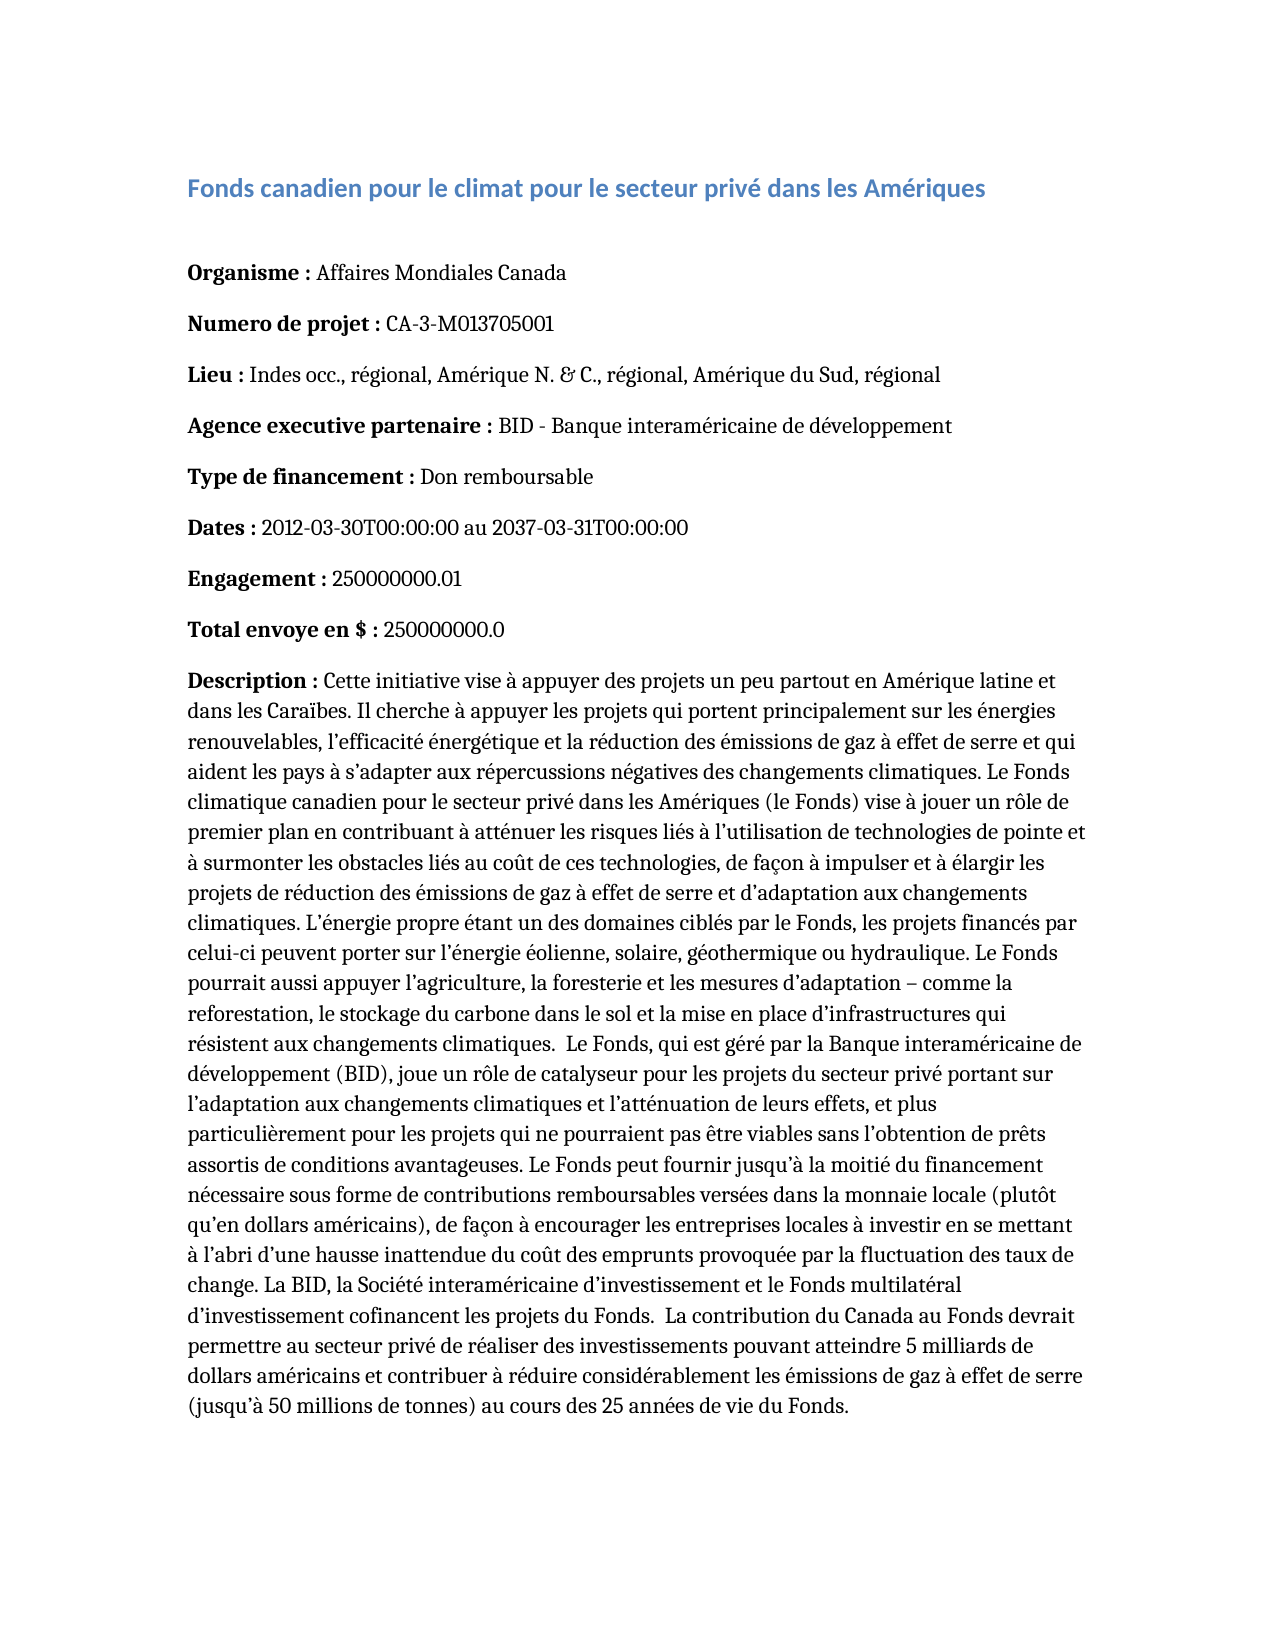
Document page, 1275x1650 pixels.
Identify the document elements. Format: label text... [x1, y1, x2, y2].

text Agence executive partenaire : BID - Banque interaméricaine de développement [187, 413, 1087, 439]
subtitle Fonds canadien pour le climat pour le secteur privé dans les Amériques [187, 171, 1087, 204]
text Total envoye en $ : 250000000.0 [187, 617, 1087, 643]
text Organisme : Affaires Mondiales Canada [187, 260, 1087, 286]
text Dates : 2012-03-30T00:00:00 au 2037-03-31T00:00:00 [187, 515, 1087, 541]
text Lieu : Indes occ., régional, Amérique N. & C., régional, Amérique du Sud, régional [187, 362, 1087, 388]
text Type de financement : Don remboursable [187, 464, 1087, 490]
text Description : Cette initiative vise à appuyer des projets un peu partout en Amérique latine et dans les Caraïbes. Il cherche à appuyer les projets qui portent principalement sur les énergies renouvelables, l’efficacité énergétique et la réduction des émissions de gaz à effet de serre et qui aident les pays à s’adapter aux répercussions négatives des changements climatiques. Le Fonds climatique canadien pour le secteur privé dans les Amériques (le Fonds) vise à jouer un rôle de premier plan en contribuant à atténuer les risques liés à l’utilisation de technologies de pointe et à surmonter les obstacles liés au coût de ces technologies, de façon à impulser et à élargir les projets de réduction des émissions de gaz à effet de serre et d’adaptation aux changements climatiques. L’énergie propre étant un des domaines ciblés par le Fonds, les projets financés par celui-ci peuvent porter sur l’énergie éolienne, solaire, géothermique ou hydraulique. Le Fonds pourrait aussi appuyer l’agriculture, la foresterie et les mesures d’adaptation – comme la reforestation, le stockage du carbone dans le sol et la mise en place d’infrastructures qui résistent aux changements climatiques. Le Fonds, qui est géré par la Banque interaméricaine de développement (BID), joue un rôle de catalyseur pour les projets du secteur privé portant sur l’adaptation aux changements climatiques et l’atténuation de leurs effets, et plus particulièrement pour les projets qui ne pourraient pas être viables sans l’obtention de prêts assortis de conditions avantageuses. Le Fonds peut fournir jusqu’à la moitié du financement nécessaire sous forme de contributions remboursables versées dans la monnaie locale (plutôt qu’en dollars américains), de façon à encourager les entreprises locales à investir en se mettant à l’abri d’une hausse inattendue du coût des emprunts provoquée par la fluctuation des taux de change. La BID, la Société interaméricaine d’investissement et le Fonds multilatéral d’investissement cofinancent les projets du Fonds. La contribution du Canada au Fonds devrait permettre au secteur privé de réaliser des investissements pouvant atteindre 5 milliards de dollars américains et contribuer à réduire considérablement les émissions de gaz à effet de serre (jusqu’à 50 millions de tonnes) au cours des 25 années de vie du Fonds. [187, 668, 1087, 1419]
text Engagement : 250000000.01 [187, 566, 1087, 592]
text Numero de projet : CA-3-M013705001 [187, 311, 1087, 337]
